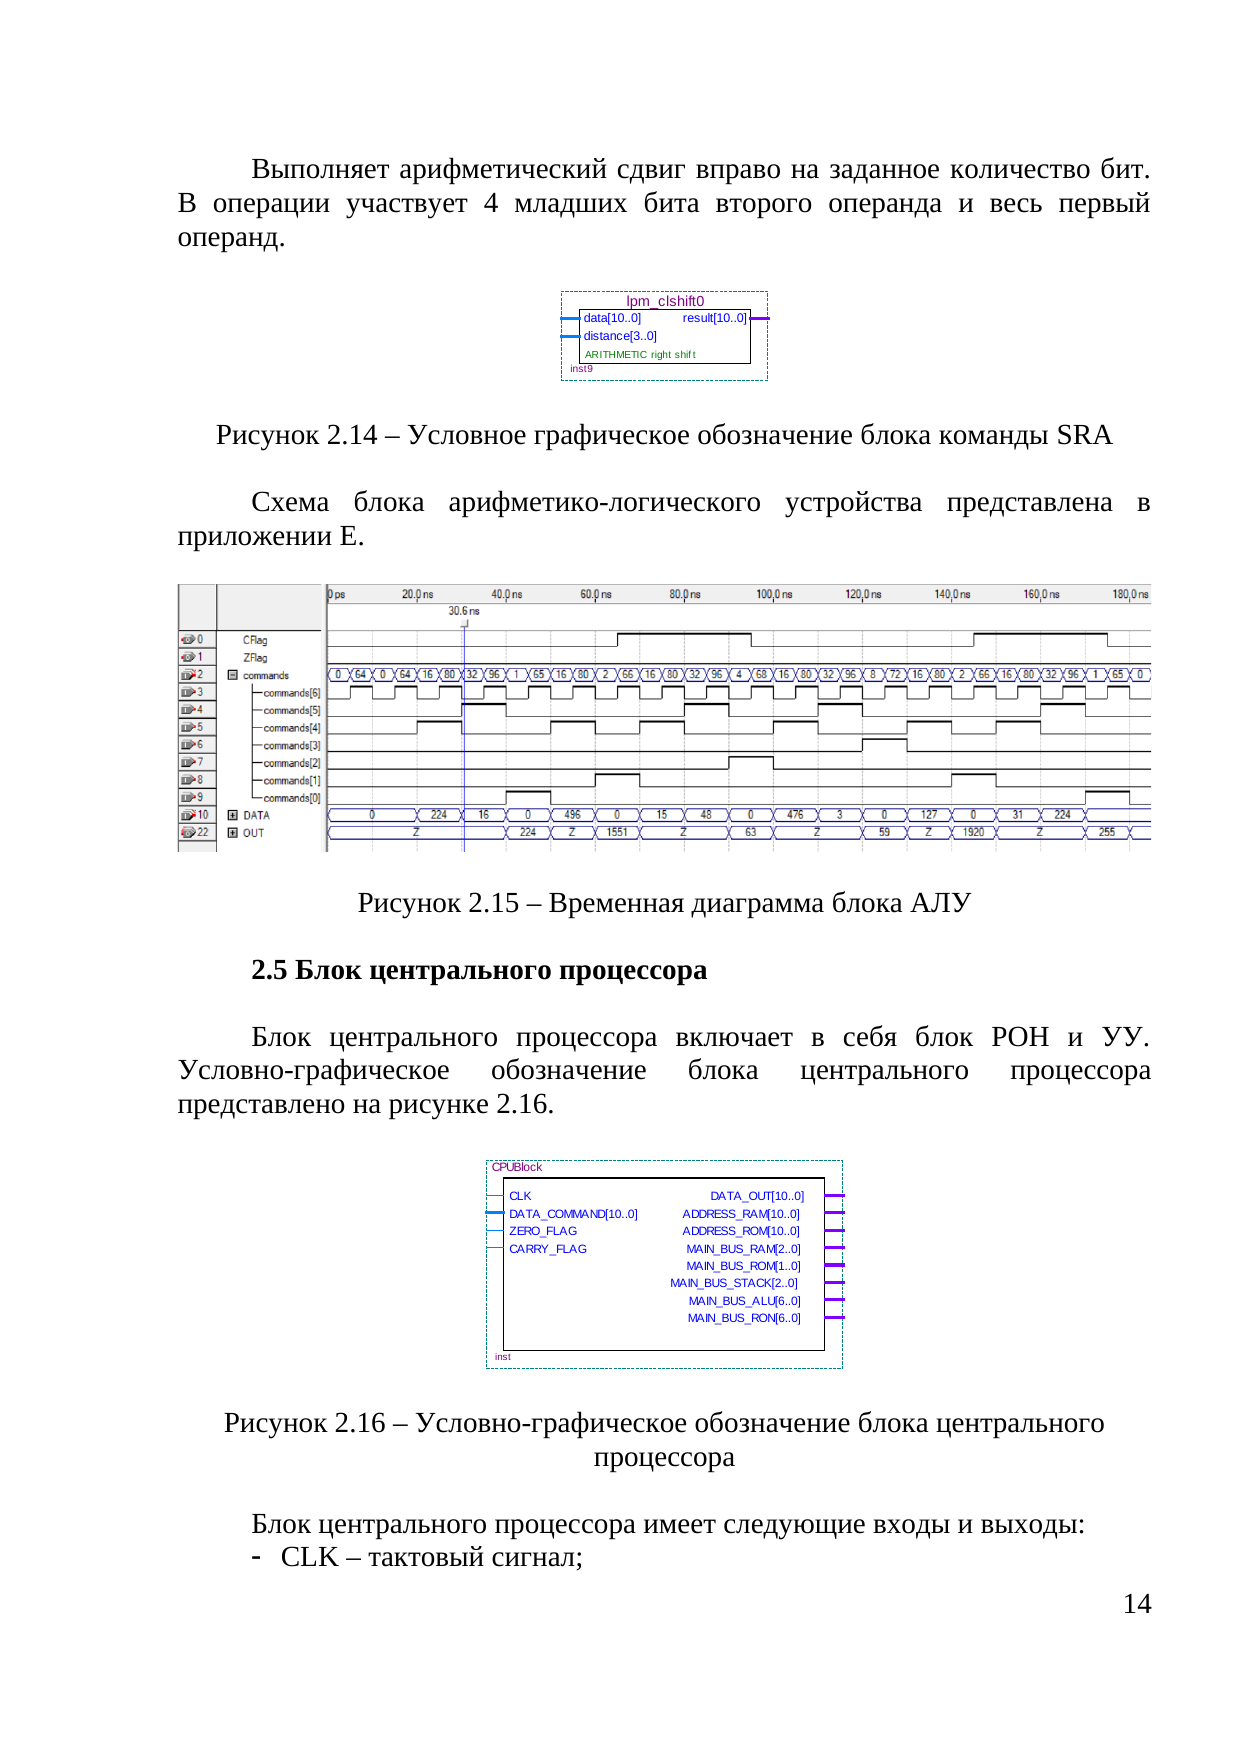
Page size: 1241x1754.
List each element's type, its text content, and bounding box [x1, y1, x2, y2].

list CLK – тактовый сигнал; [177, 1539, 1152, 1573]
picture [177, 584, 1152, 852]
subtitle 2.5 Блок центрального процессора [177, 952, 1152, 985]
text Рисунок 2.16 – Условно-графическое обозначение блока центрального процессора [177, 1405, 1152, 1472]
text Блок центрального процессора имеет следующие входы и выходы: [177, 1506, 1152, 1539]
text Блок центрального процессора включает в себя блок РОН и УУ. Условно-графическое обозначение блока центрального процессора представлено на рисунке 2.16. [177, 1019, 1152, 1119]
text Рисунок 2.15 – Временная диаграмма блока АЛУ [177, 885, 1152, 918]
text Выполняет арифметический сдвиг вправо на заданное количество бит. В операции участвует 4 младших бита второго операнда и весь первый операнд. [177, 152, 1152, 252]
text Рисунок 2.14 – Условное графическое обозначение блока команды SRA [177, 417, 1152, 451]
text Схема блока арифметико-логического устройства представлена в приложении Е. [177, 484, 1152, 551]
